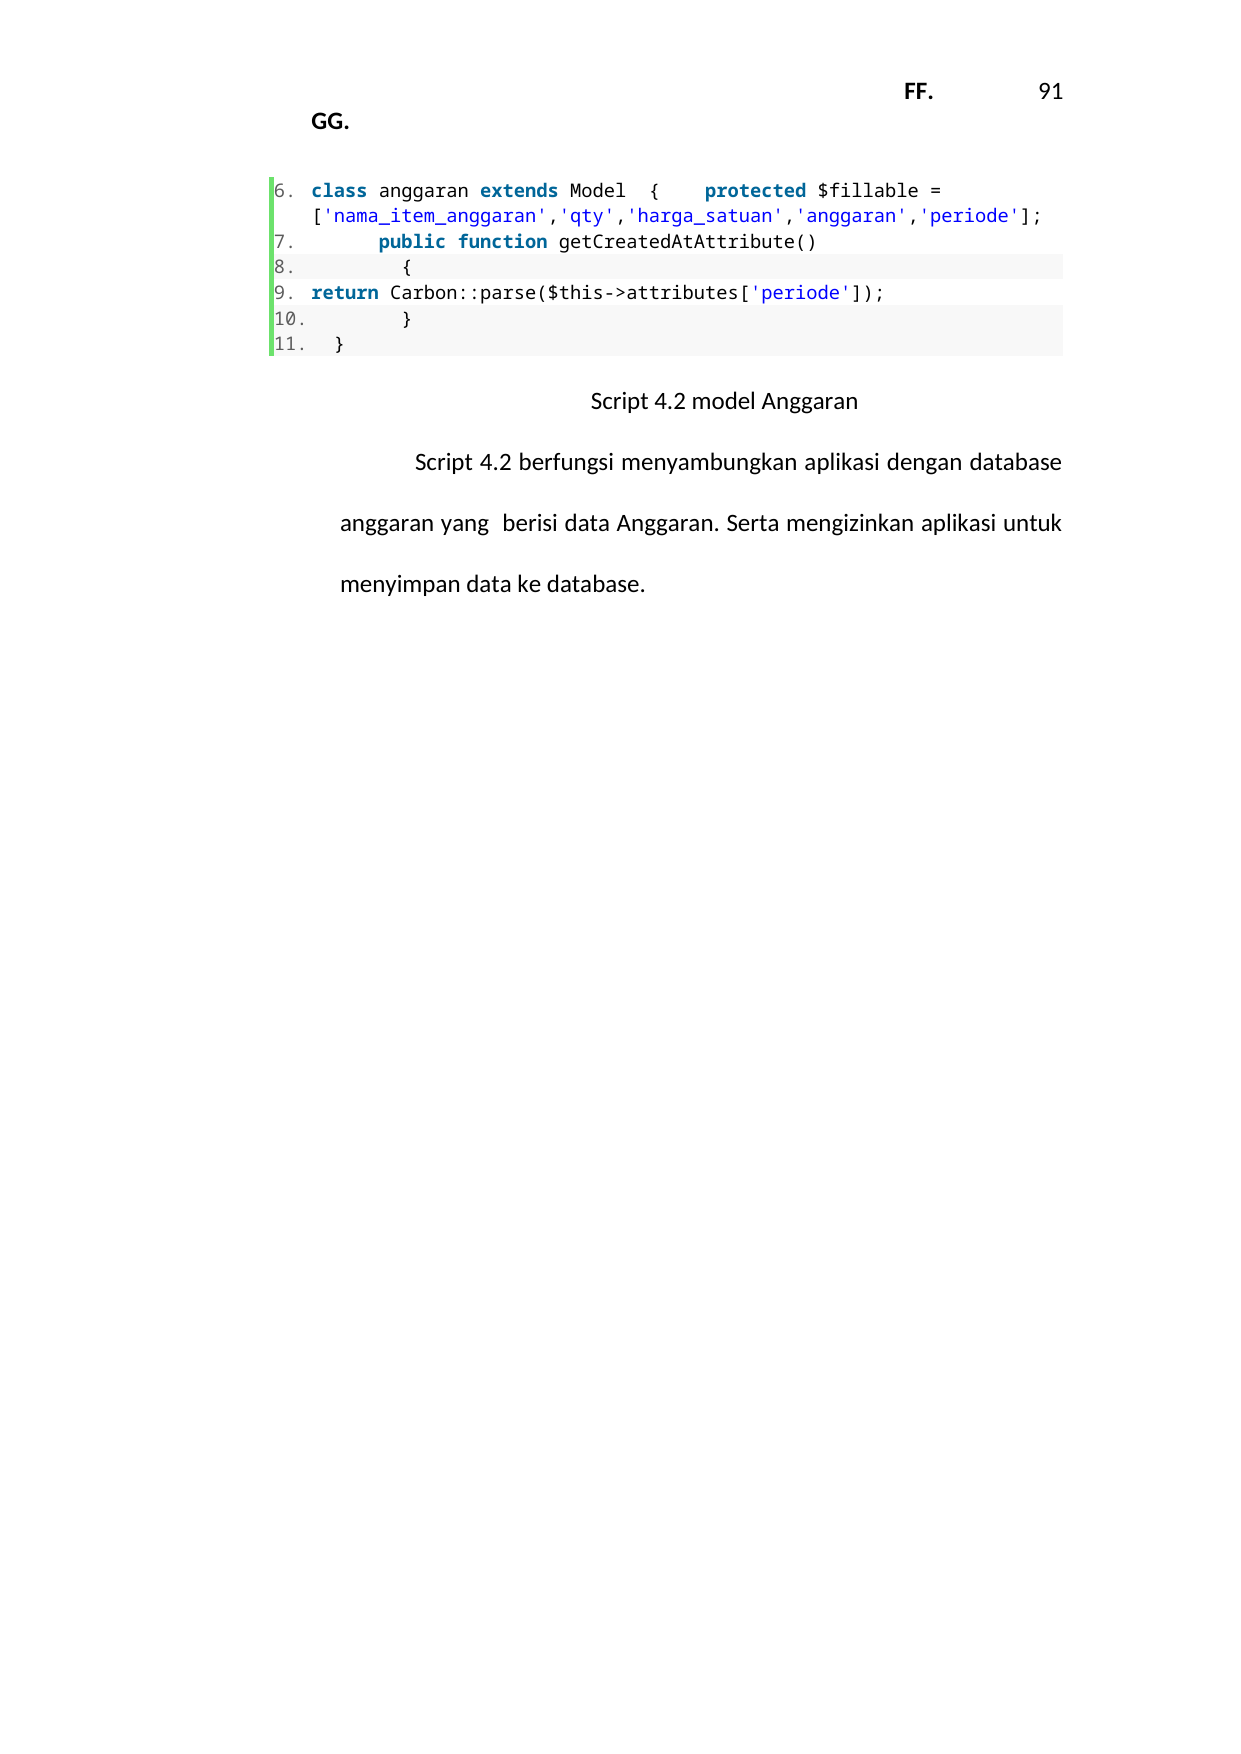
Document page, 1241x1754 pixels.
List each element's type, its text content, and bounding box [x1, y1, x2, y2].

list } [274, 330, 1063, 356]
list public function getCreatedAtAttribute() [274, 228, 1063, 254]
list } [274, 305, 1063, 330]
list return Carbon::parse($this->attributes['periode']); [274, 279, 1063, 305]
list Script 4.2 berfungsi menyambungkan aplikasi dengan database anggaran yang berisi data Anggaran. Serta mengizinkan aplikasi untuk menyimpan data ke database. [340, 446, 1063, 599]
list { [274, 254, 1063, 279]
list Script 4.2 model Anggaran [311, 385, 1063, 416]
list class anggaran extends Model { protected $fillable = ['nama_item_anggaran','qty','harga_satuan','anggaran','periode']; [274, 177, 1063, 228]
